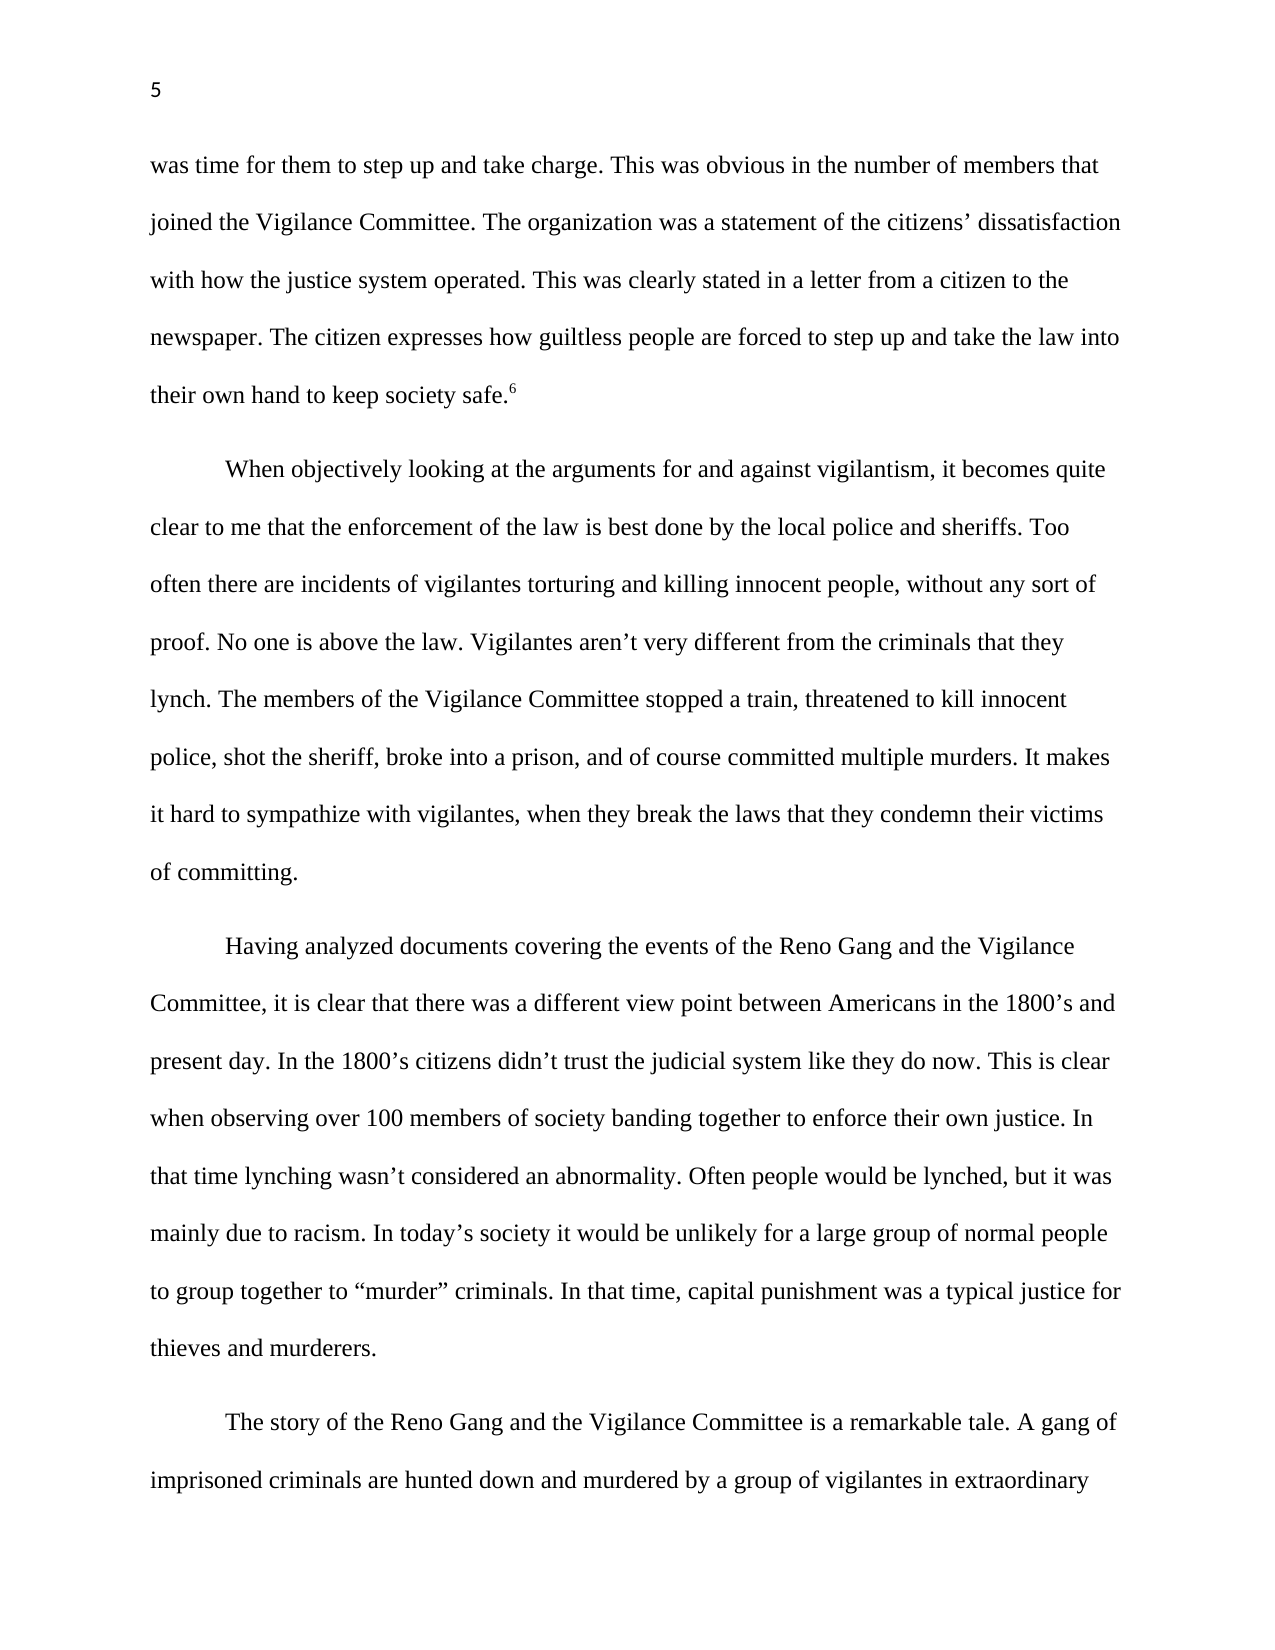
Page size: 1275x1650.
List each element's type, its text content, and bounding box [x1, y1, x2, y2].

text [150, 1407, 1125, 1494]
text When objectively looking at the arguments for and against vigilantism, it becomes quite clear to me that the enforcement of the law is best done by the local police and sheriffs. Too often there are incidents of vigilantes torturing and killing innocent people, without any sort of proof. No one is above the law. Vigilantes aren’t very different from the criminals that they lynch. The members of the Vigilance Committee stopped a train, threatened to kill innocent police, shot the sheriff, broke into a prison, and of course committed multiple murders. It makes it hard to sympathize with vigilantes, when they break the laws that they condemn their victims of committing. [150, 454, 1125, 885]
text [150, 150, 1125, 409]
text Having analyzed documents covering the events of the Reno Gang and the Vigilance Committee, it is clear that there was a different view point between Americans in the 1800’s and present day. In the 1800’s citizens didn’t trust the judicial system like they do now. This is clear when observing over 100 members of society banding together to enforce their own justice. In that time lynching wasn’t considered an abnormality. Often people would be lynched, but it was mainly due to racism. In today’s society it would be unlikely for a large group of normal people to group together to “murder” criminals. In that time, capital punishment was a typical justice for thieves and murderers. [150, 931, 1125, 1362]
